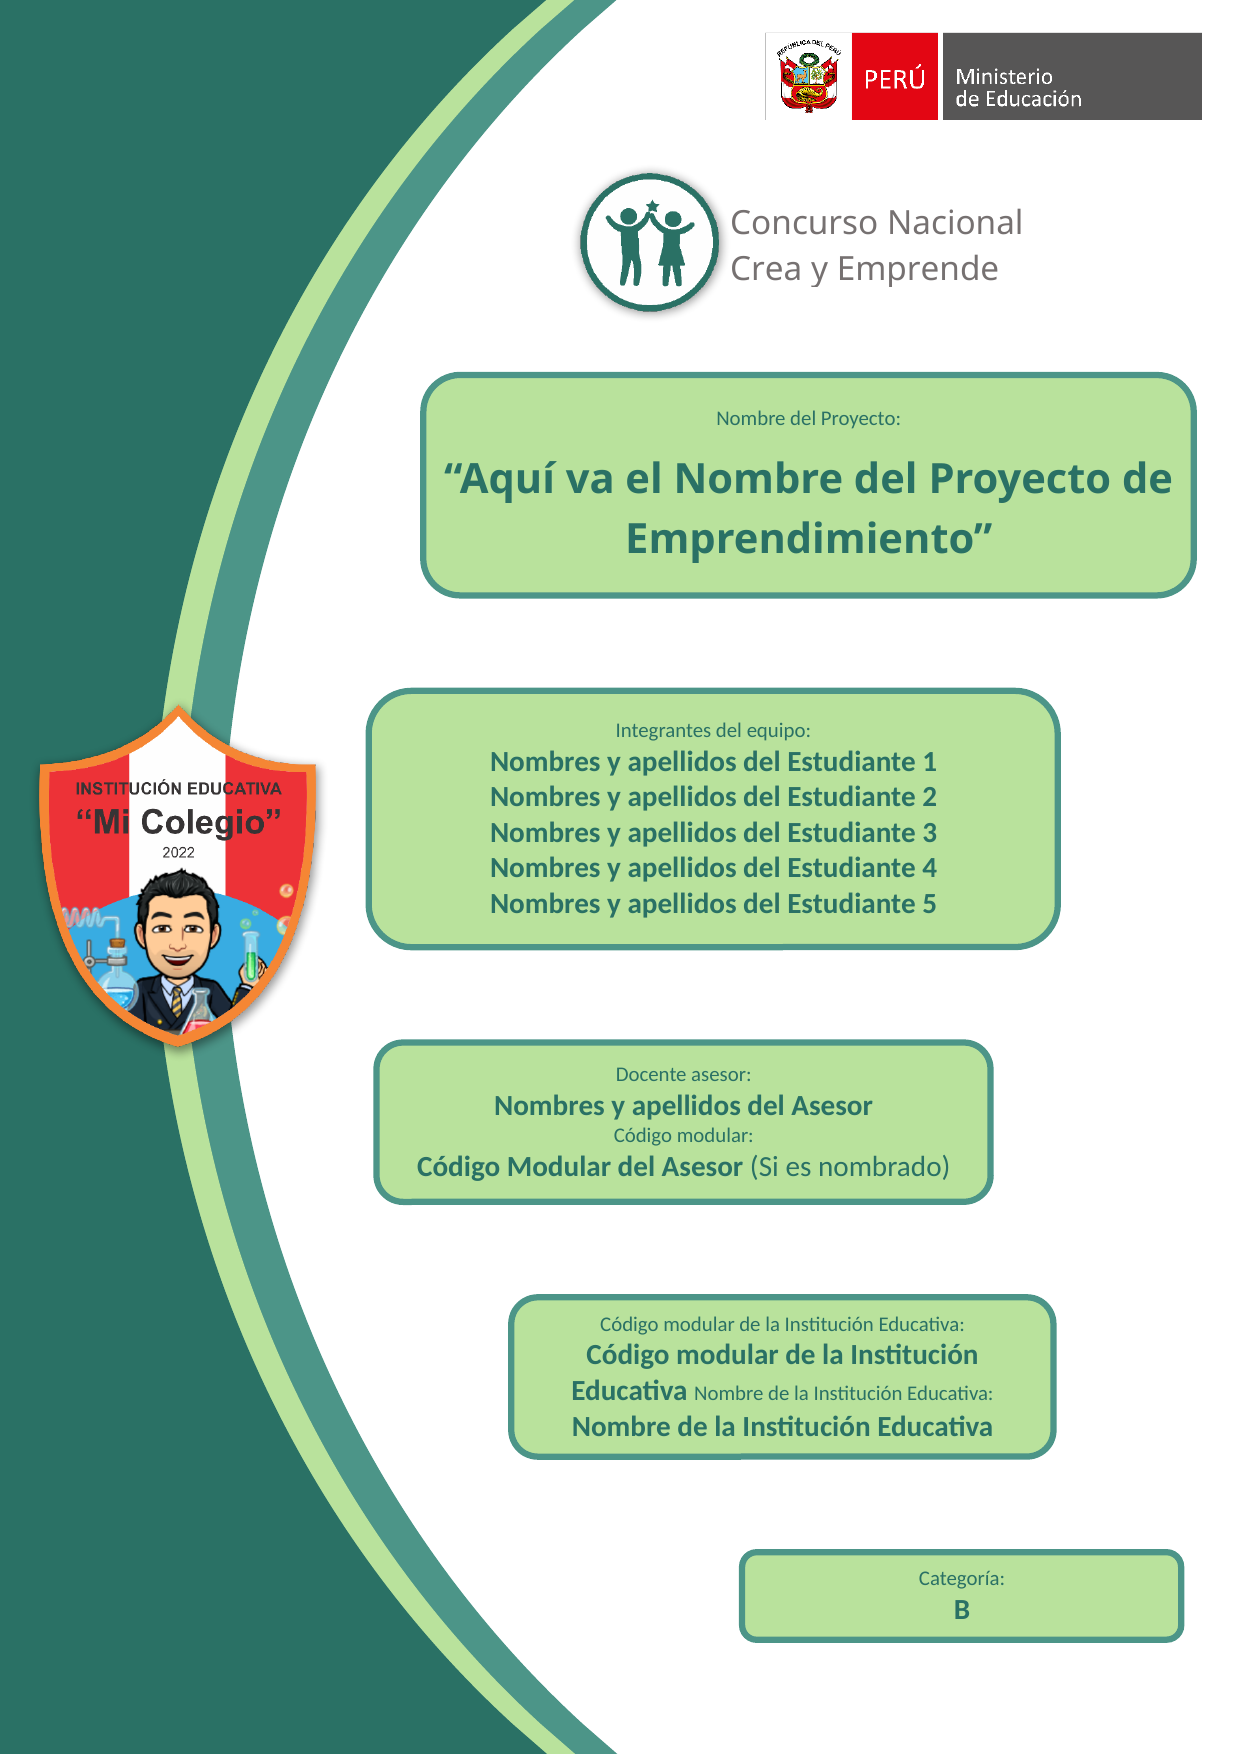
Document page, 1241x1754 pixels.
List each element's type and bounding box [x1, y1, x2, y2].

picture [576, 173, 723, 315]
picture [39, 704, 316, 1047]
picture [763, 26, 1209, 124]
